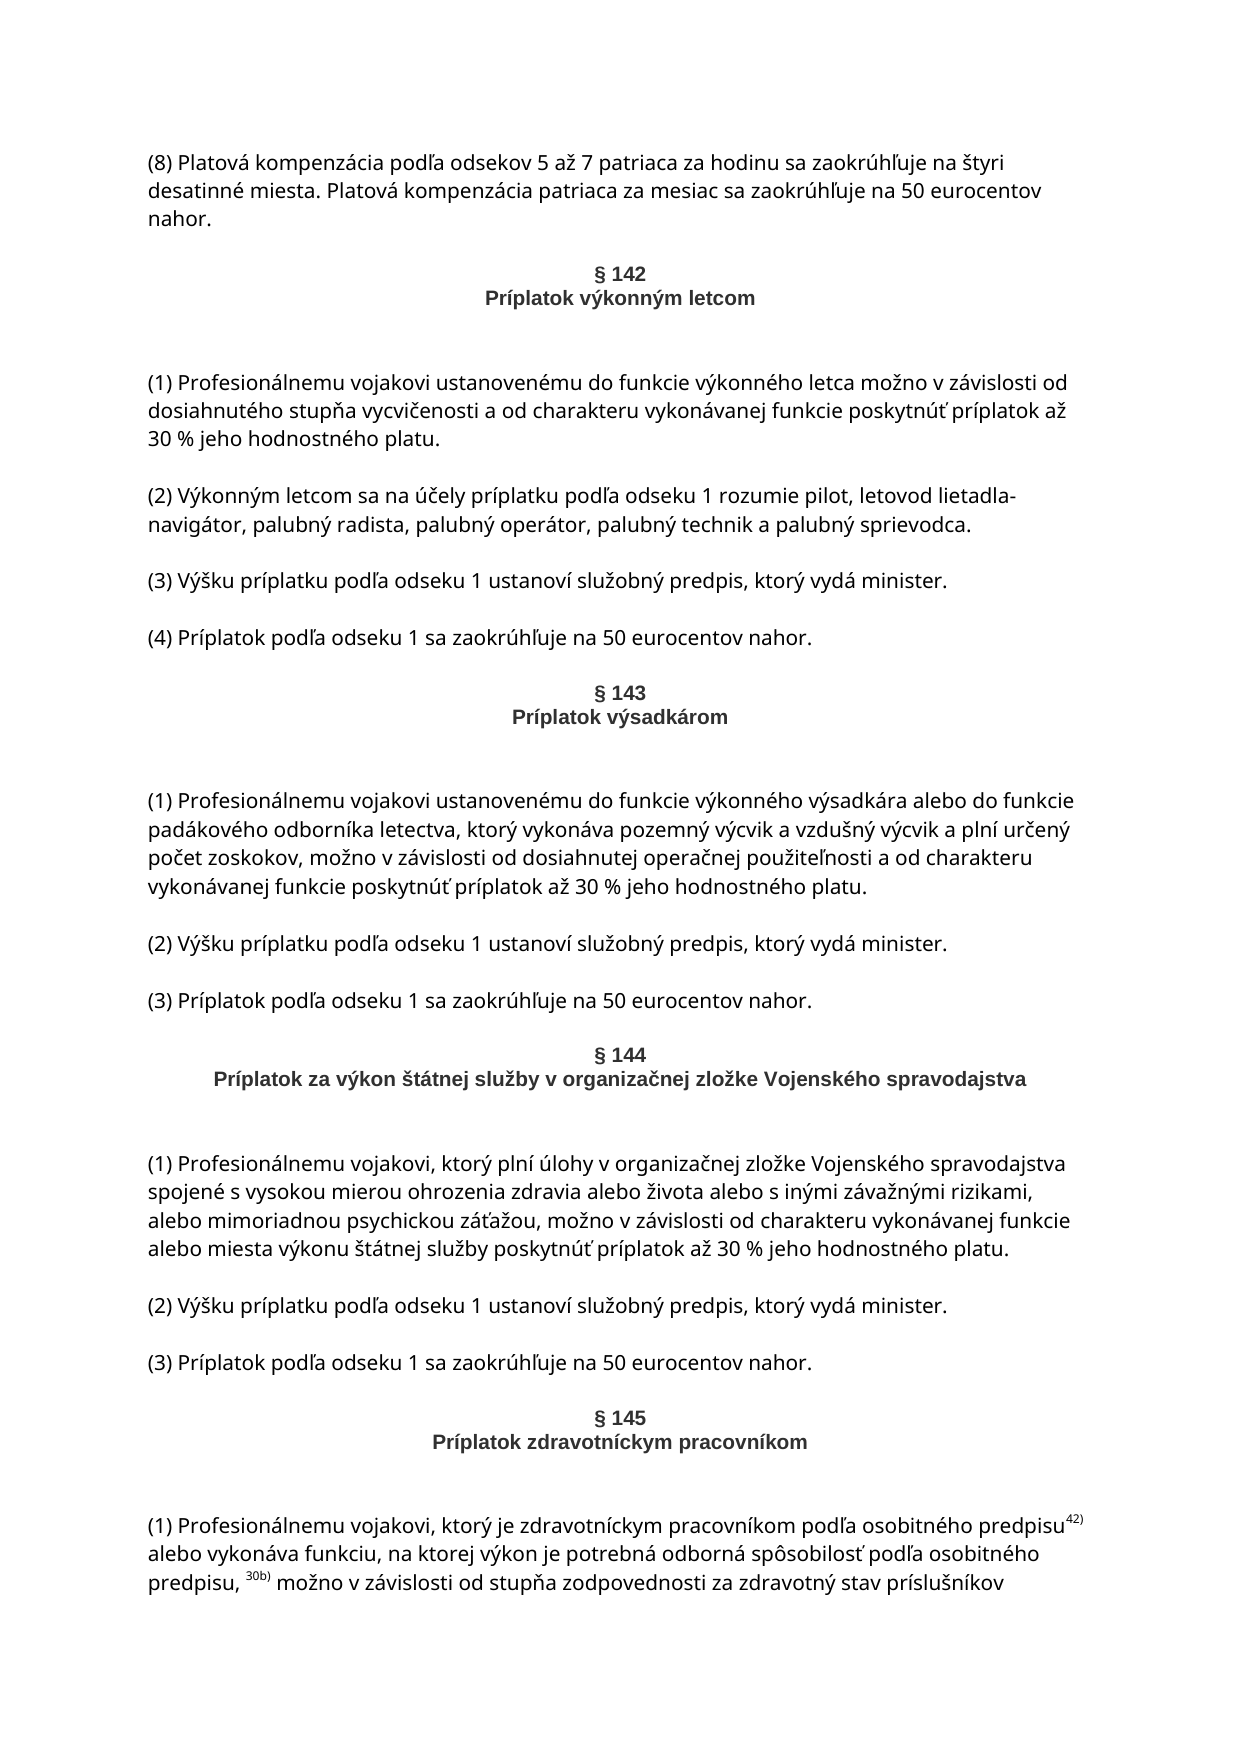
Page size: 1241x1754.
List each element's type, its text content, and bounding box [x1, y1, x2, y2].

text § 143 Príplatok výsadkárom [148, 681, 1093, 729]
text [148, 1483, 1093, 1596]
text § 145 Príplatok zdravotníckym pracovníkom [148, 1406, 1093, 1453]
text (1) Profesionálnemu vojakovi, ktorý plní úlohy v organizačnej zložke Vojenského spravodajstva spojené s vysokou mierou ohrozenia zdravia alebo života alebo s inými závažnými rizikami, alebo mimoriadnou psychickou záťažou, možno v závislosti od charakteru vykonávanej funkcie alebo miesta výkonu štátnej služby poskytnúť príplatok až 30 % jeho hodnostného platu. (2) Výšku príplatku podľa odseku 1 ustanoví služobný predpis, ktorý vydá minister. (3) Príplatok podľa odseku 1 sa zaokrúhľuje na 50 eurocentov nahor. [148, 1120, 1093, 1376]
text § 142 Príplatok výkonným letcom [148, 262, 1093, 310]
text (1) Profesionálnemu vojakovi ustanovenému do funkcie výkonného výsadkára alebo do funkcie padákového odborníka letectva, ktorý vykonáva pozemný výcvik a vzdušný výcvik a plní určený počet zoskokov, možno v závislosti od dosiahnutej operačnej použiteľnosti a od charakteru vykonávanej funkcie poskytnúť príplatok až 30 % jeho hodnostného platu. (2) Výšku príplatku podľa odseku 1 ustanoví služobný predpis, ktorý vydá minister. (3) Príplatok podľa odseku 1 sa zaokrúhľuje na 50 eurocentov nahor. [148, 758, 1093, 1014]
text (1) Profesionálnemu vojakovi ustanovenému do funkcie výkonného letca možno v závislosti od dosiahnutého stupňa vycvičenosti a od charakteru vykonávanej funkcie poskytnúť príplatok až 30 % jeho hodnostného platu. (2) Výkonným letcom sa na účely príplatku podľa odseku 1 rozumie pilot, letovod lietadla-navigátor, palubný radista, palubný operátor, palubný technik a palubný sprievodca. (3) Výšku príplatku podľa odseku 1 ustanoví služobný predpis, ktorý vydá minister. (4) Príplatok podľa odseku 1 sa zaokrúhľuje na 50 eurocentov nahor. [148, 339, 1093, 652]
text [148, 148, 1093, 233]
text § 144 Príplatok za výkon štátnej služby v organizačnej zložke Vojenského spravodajstva [148, 1043, 1093, 1091]
